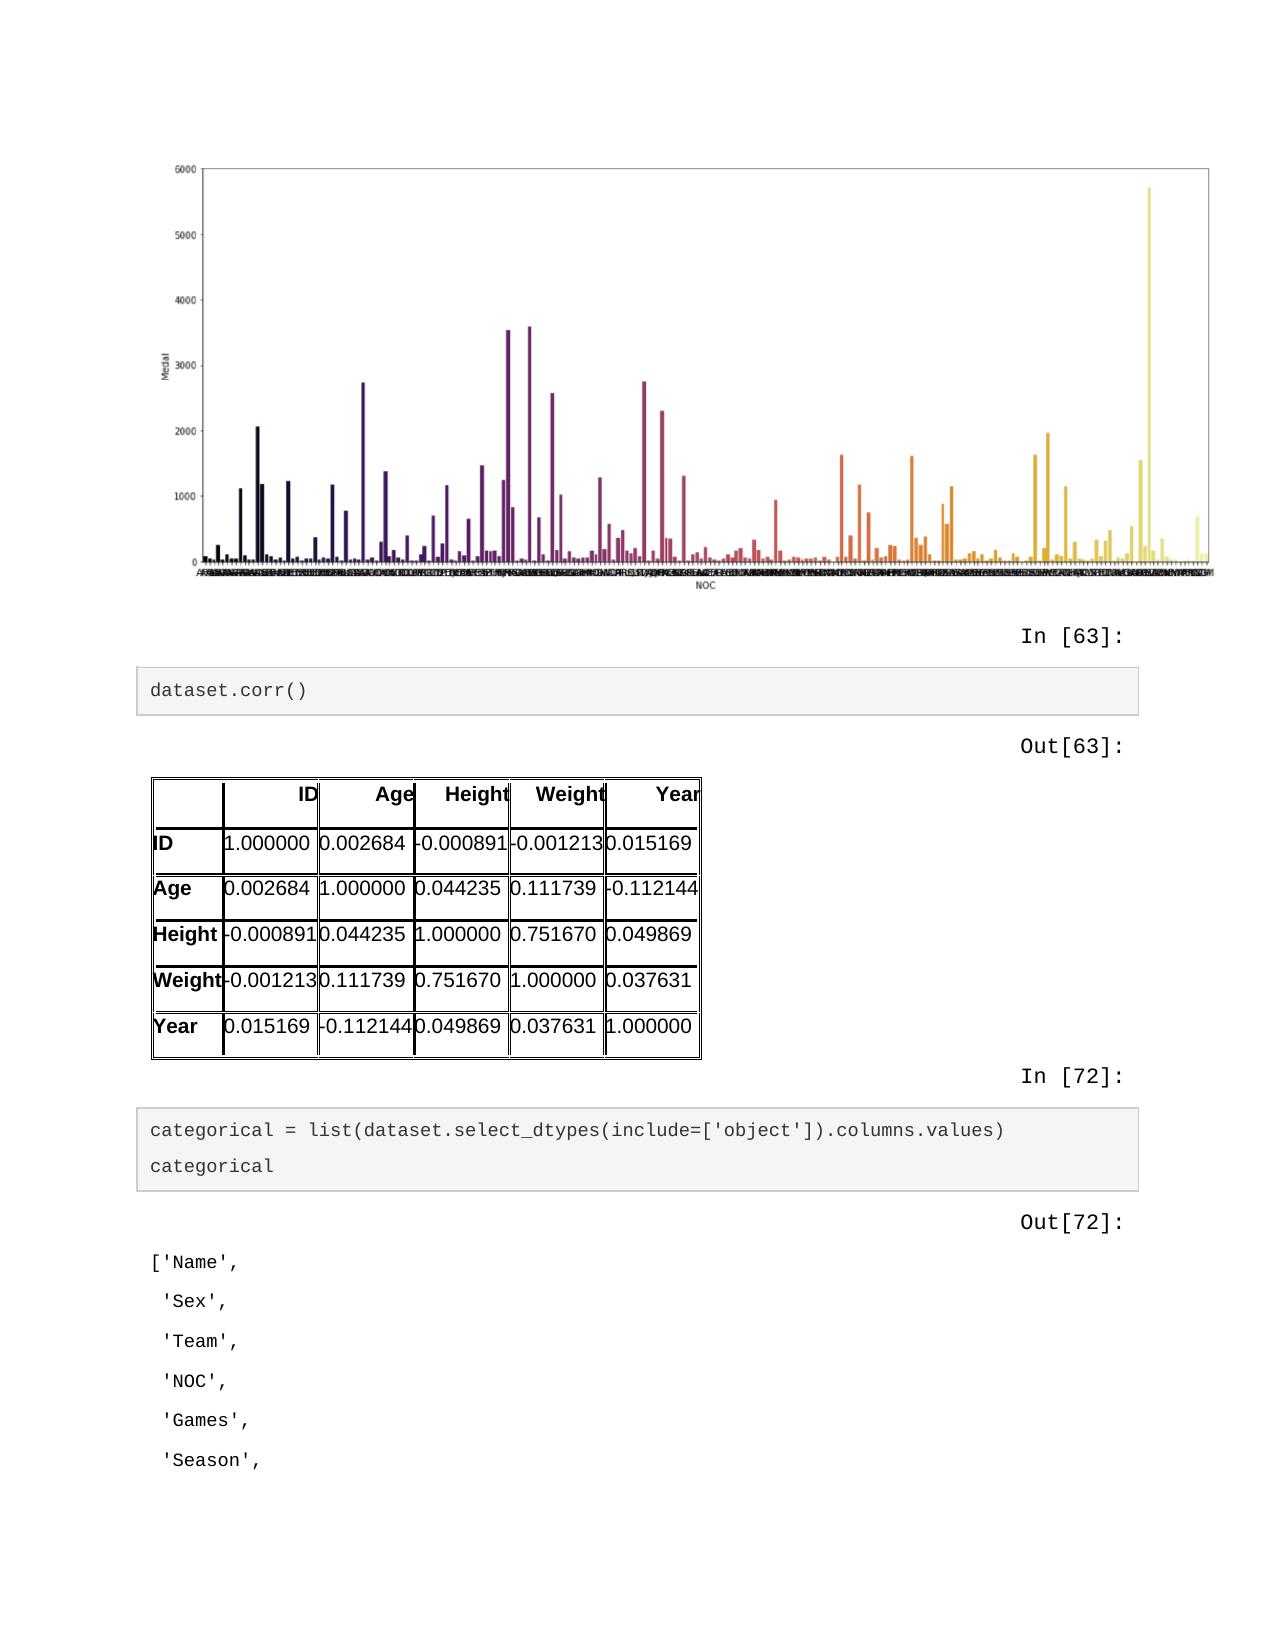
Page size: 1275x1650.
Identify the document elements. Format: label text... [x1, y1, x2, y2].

table_header ID [223, 780, 319, 827]
text 'Games', [150, 1411, 1125, 1432]
text ['Name', [150, 1253, 1125, 1274]
table_cell 0.049869 [607, 919, 699, 965]
text 'NOC', [150, 1371, 1125, 1393]
table_cell Weight [154, 965, 222, 1011]
table_cell 0.015169 [223, 1014, 319, 1057]
text categorical [138, 1142, 1138, 1190]
table_cell -0.001213 [511, 830, 603, 873]
table_cell 1.000000 [225, 830, 317, 873]
text 'Season', [150, 1451, 1125, 1472]
table_cell -0.112144 [607, 873, 699, 919]
table_cell -0.112144 [319, 1014, 414, 1057]
table_cell 0.111739 [320, 968, 413, 1011]
table_cell Year [152, 1011, 223, 1057]
table_cell 1.000000 [416, 922, 508, 965]
table_cell 0.044235 [416, 877, 508, 919]
text Out[63]: [150, 730, 1125, 760]
table_cell 0.751670 [416, 968, 508, 1011]
text categorical = list(dataset.select_dtypes(include=['object']).columns.values) [138, 1109, 1138, 1142]
text 'Team', [150, 1332, 1125, 1353]
text In [72]: [150, 1060, 1125, 1090]
table_cell 0.037631 [607, 965, 699, 1011]
table_cell 1.000000 [511, 968, 603, 1011]
text In [63]: [150, 619, 1125, 650]
table_cell 0.002684 [320, 830, 413, 873]
table_cell -0.000891 [416, 830, 508, 873]
table_header Height [414, 780, 509, 827]
table_cell ID [154, 827, 222, 873]
picture [150, 150, 1234, 603]
table_header Age [319, 778, 414, 827]
table_cell 0.002684 [225, 877, 317, 919]
text 'Sex', [150, 1292, 1125, 1313]
table_cell 0.111739 [511, 877, 603, 919]
table_cell Height [154, 919, 222, 965]
table_cell 0.751670 [511, 922, 603, 965]
table_cell 0.044235 [320, 922, 413, 965]
table_cell 0.049869 [414, 1014, 509, 1057]
text Out[72]: [150, 1206, 1125, 1236]
table_cell 0.037631 [510, 1011, 605, 1057]
table_header [154, 780, 223, 827]
table_cell Age [154, 873, 222, 919]
table_cell 1.000000 [605, 1011, 700, 1057]
table_cell -0.000891 [225, 922, 317, 965]
table_cell -0.001213 [225, 968, 317, 1011]
table_header Year [605, 780, 699, 827]
text dataset.corr() [138, 668, 1138, 714]
table_header Weight [510, 778, 605, 827]
table_cell 0.015169 [607, 827, 699, 873]
table_cell 1.000000 [320, 877, 413, 919]
